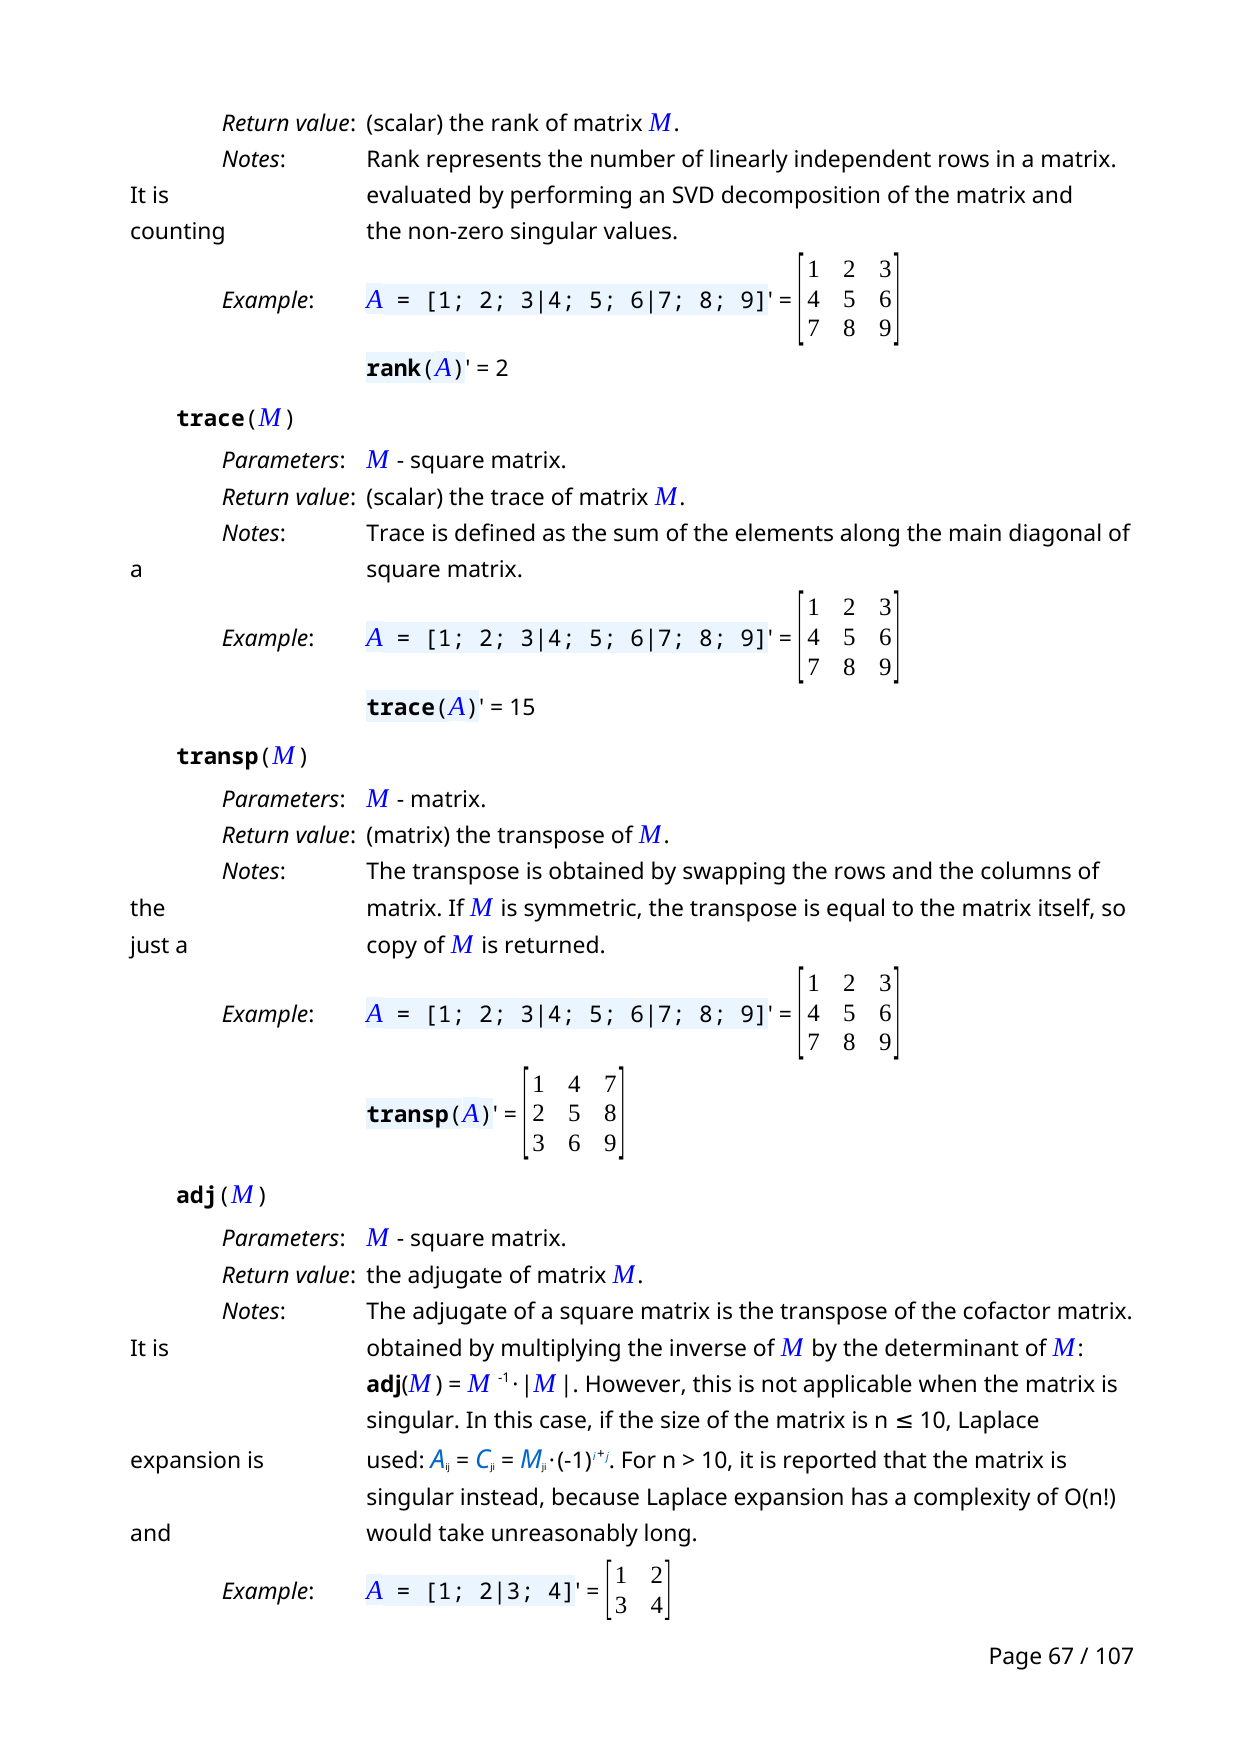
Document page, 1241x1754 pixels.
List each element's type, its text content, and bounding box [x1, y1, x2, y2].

text Parameters: M - matrix. Return value: (matrix) the transpose of M. Notes: The transpose is obtained by swapping the rows and the columns of the matrix. If M is symmetric, the transpose is equal to the matrix itself, so just a copy of M is returned. Example: A = [1; 2; 3|4; 5; 6|7; 8; 9]' = transp(A)' = [130, 782, 1134, 1161]
text transp(M) [297, 739, 1134, 771]
text Example: A = [1; 2|3; 4]' = adj(A)' = det(A)' = 2 inverse(A)' = [130, 1559, 1134, 1622]
text trace(M) [283, 401, 1134, 433]
text adj(M) [130, 1178, 1134, 1211]
